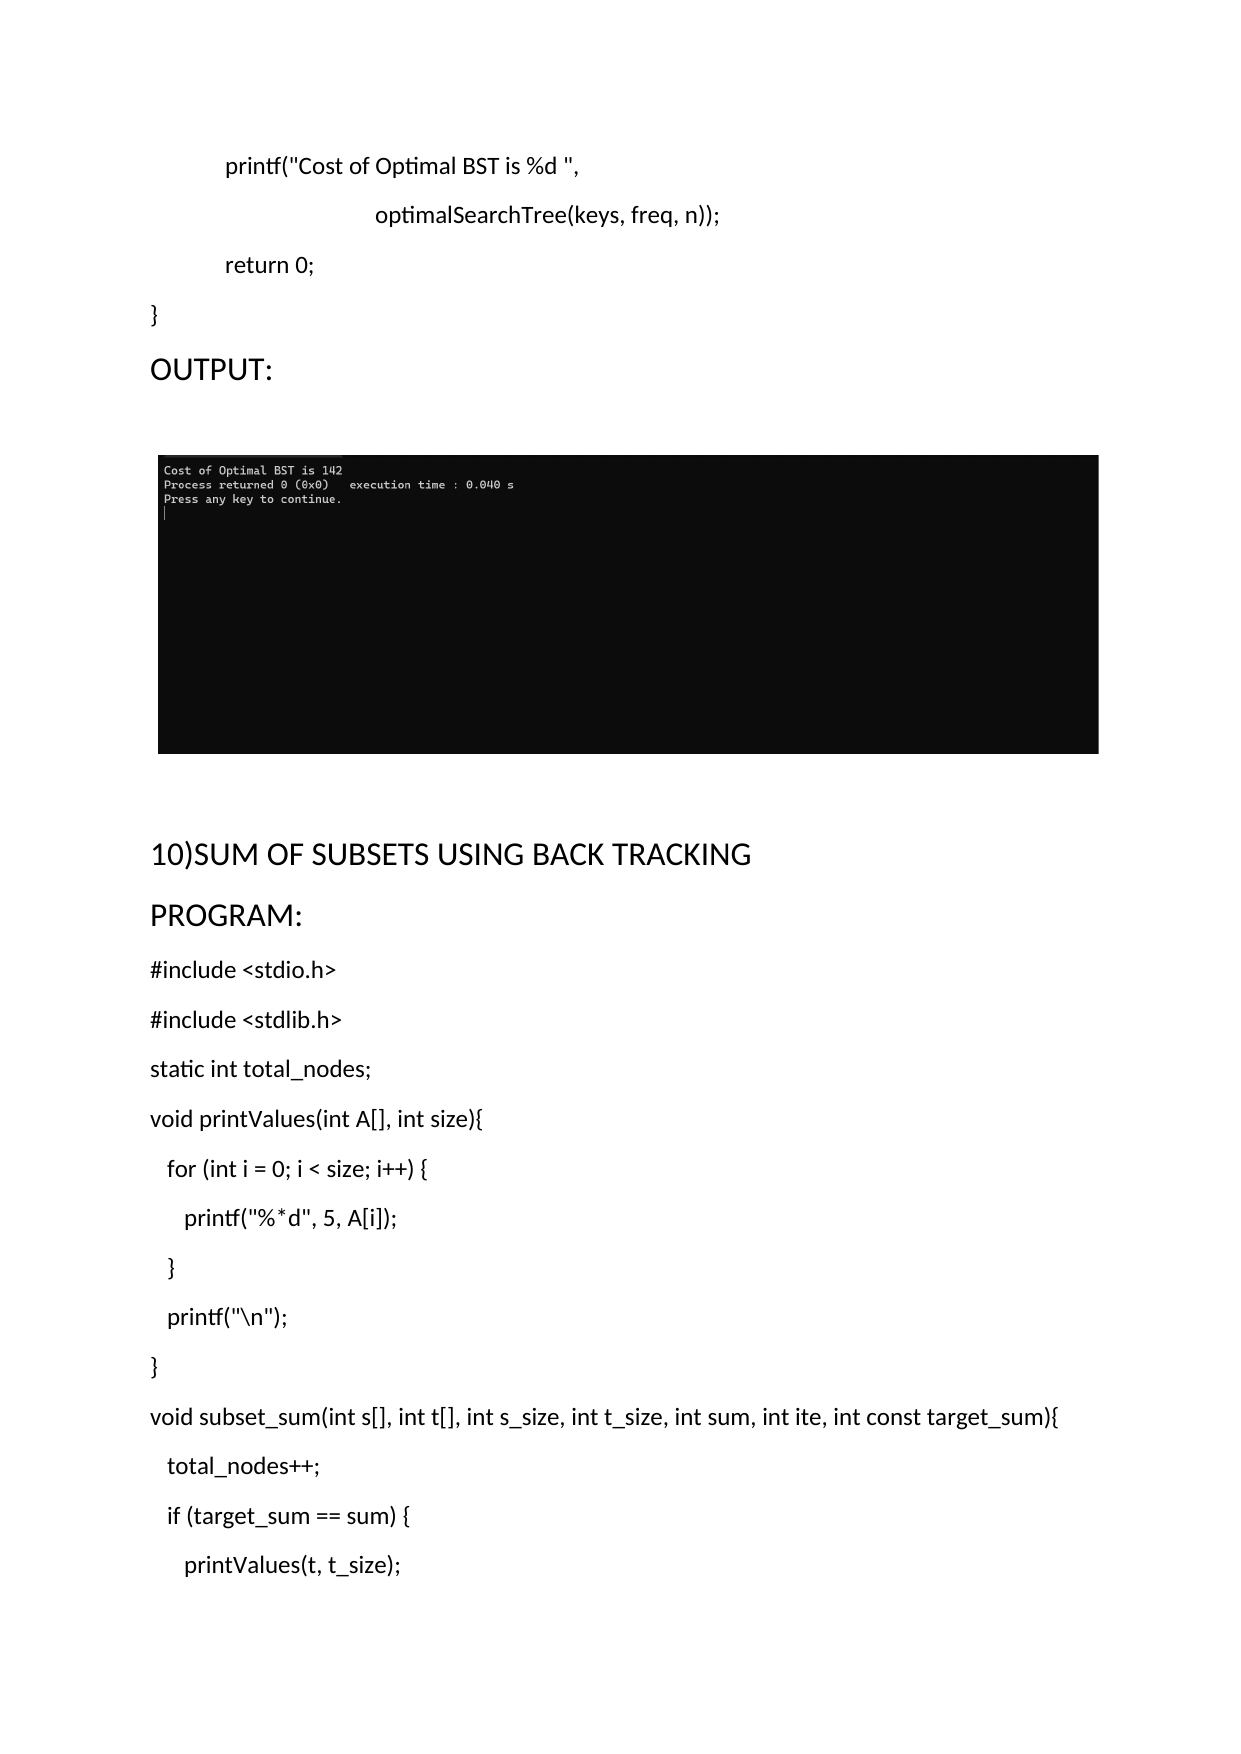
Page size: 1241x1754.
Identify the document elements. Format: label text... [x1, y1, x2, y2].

text static int total_nodes; [150, 1054, 1090, 1084]
text printf("Cost of Optimal BST is %d ", [150, 150, 1090, 181]
text for (int i = 0; i < size; i++) { [150, 1153, 1090, 1183]
text void printValues(int A[], int size){ [150, 1103, 1090, 1134]
text #include <stdlib.h> [150, 1004, 1090, 1034]
text printf("\n"); [150, 1302, 1090, 1332]
text } [150, 1252, 1090, 1282]
text printf("%*d", 5, A[i]); [150, 1202, 1090, 1233]
text } [150, 1351, 1090, 1382]
text OUTPUT: [150, 348, 1090, 389]
text #include <stdio.h> [150, 954, 1090, 985]
text optimalSearchTree(keys, freq, n)); [150, 199, 1090, 230]
text return 0; [150, 249, 1090, 280]
text } [150, 299, 1090, 329]
text printValues(t, t_size); [150, 1549, 1090, 1580]
text 10)SUM OF SUBSETS USING BACK TRACKING [150, 833, 1090, 874]
text PROGRAM: [150, 894, 1090, 934]
text void subset_sum(int s[], int t[], int s_size, int t_size, int sum, int ite, int const target_sum){ [150, 1401, 1090, 1431]
text if (target_sum == sum) { [150, 1500, 1090, 1530]
picture [158, 455, 1099, 754]
text total_nodes++; [150, 1450, 1090, 1481]
